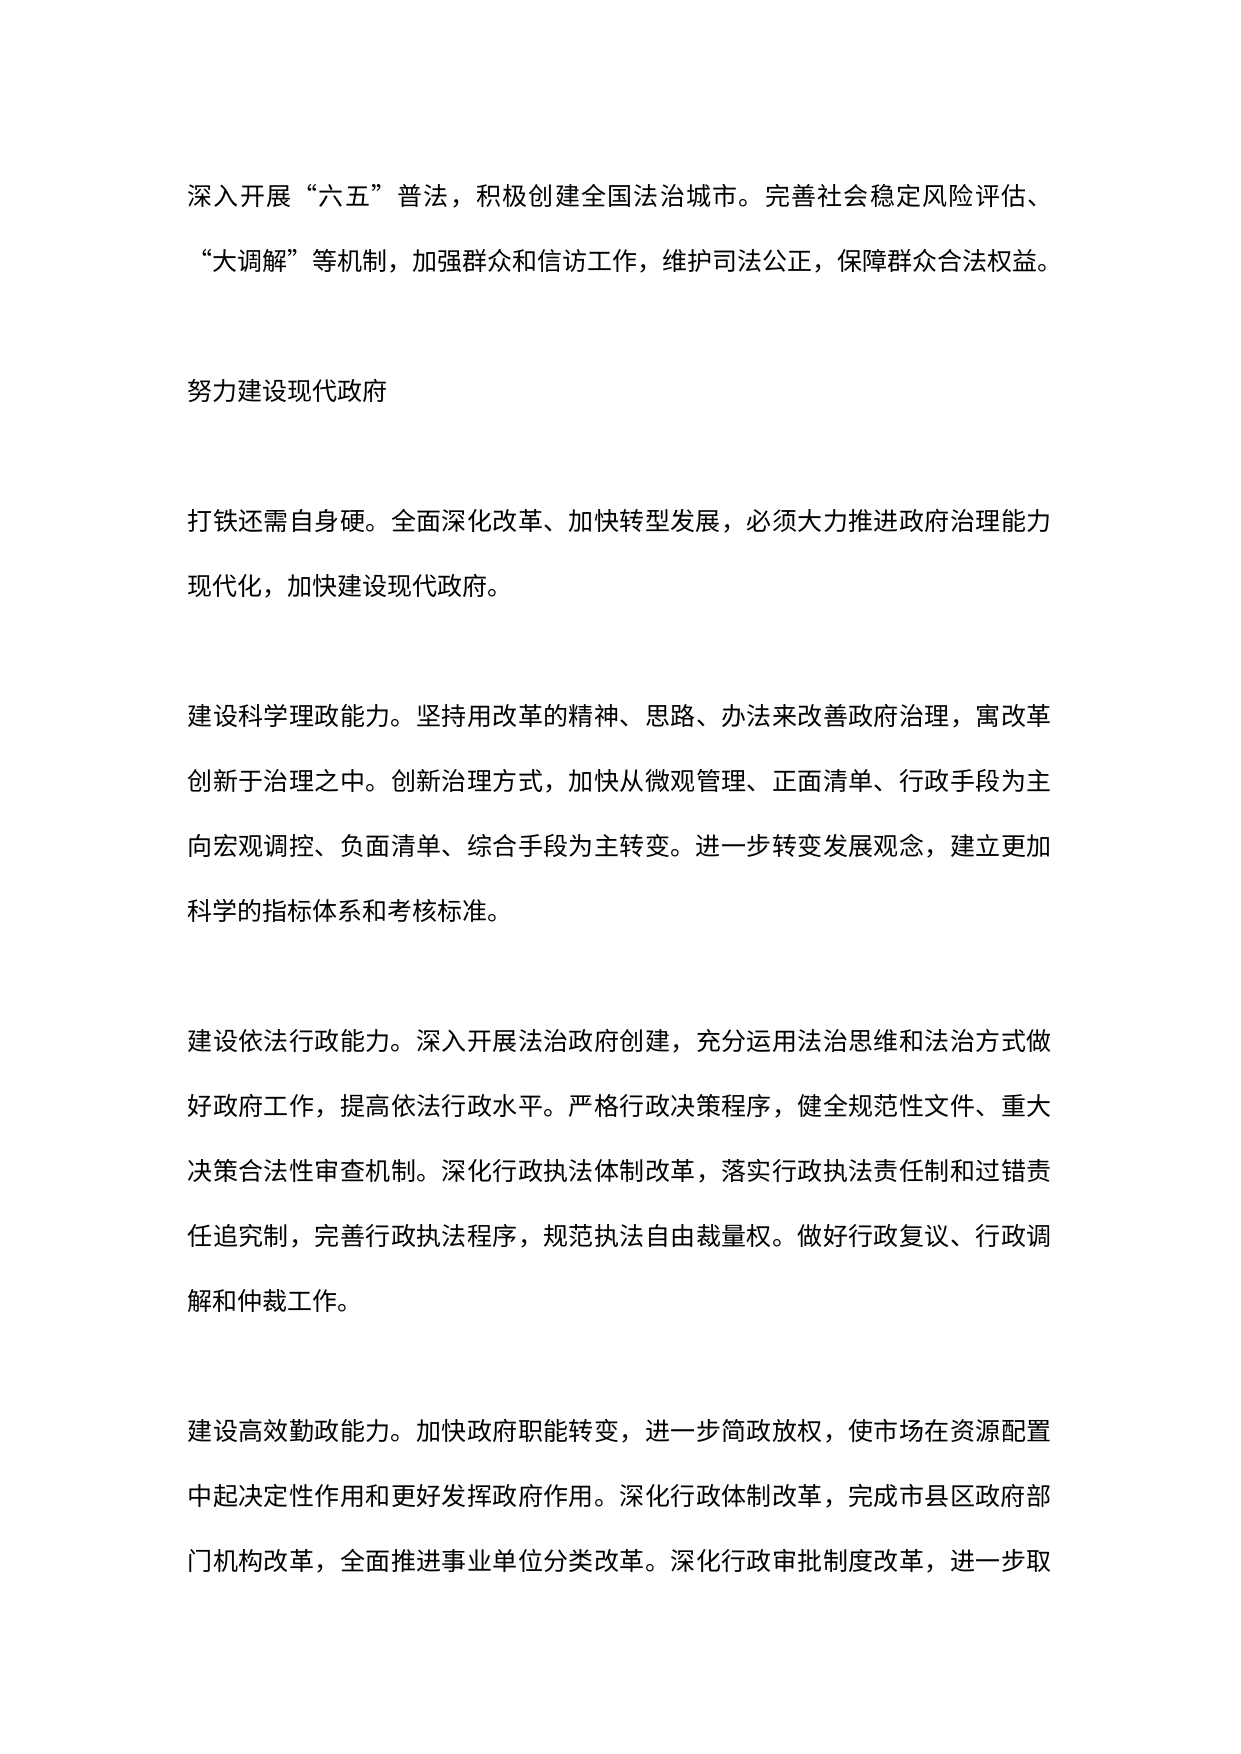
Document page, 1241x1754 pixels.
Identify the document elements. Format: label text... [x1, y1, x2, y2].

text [187, 162, 1053, 292]
text 打铁还需自身硬。全面深化改革、加快转型发展，必须大力推进政府治理能力现代化，加快建设现代政府。 [187, 487, 1053, 617]
text 建设科学理政能力。坚持用改革的精神、思路、办法来改善政府治理，寓改革创新于治理之中。创新治理方式，加快从微观管理、正面清单、行政手段为主向宏观调控、负面清单、综合手段为主转变。进一步转变发展观念，建立更加科学的指标体系和考核标准。 [187, 682, 1053, 942]
text 建设依法行政能力。深入开展法治政府创建，充分运用法治思维和法治方式做好政府工作，提高依法行政水平。严格行政决策程序，健全规范性文件、重大决策合法性审查机制。深化行政执法体制改革，落实行政执法责任制和过错责任追究制，完善行政执法程序，规范执法自由裁量权。做好行政复议、行政调解和仲裁工作。 [187, 1007, 1053, 1332]
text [187, 1397, 1053, 1592]
text 努力建设现代政府 [187, 357, 1053, 422]
